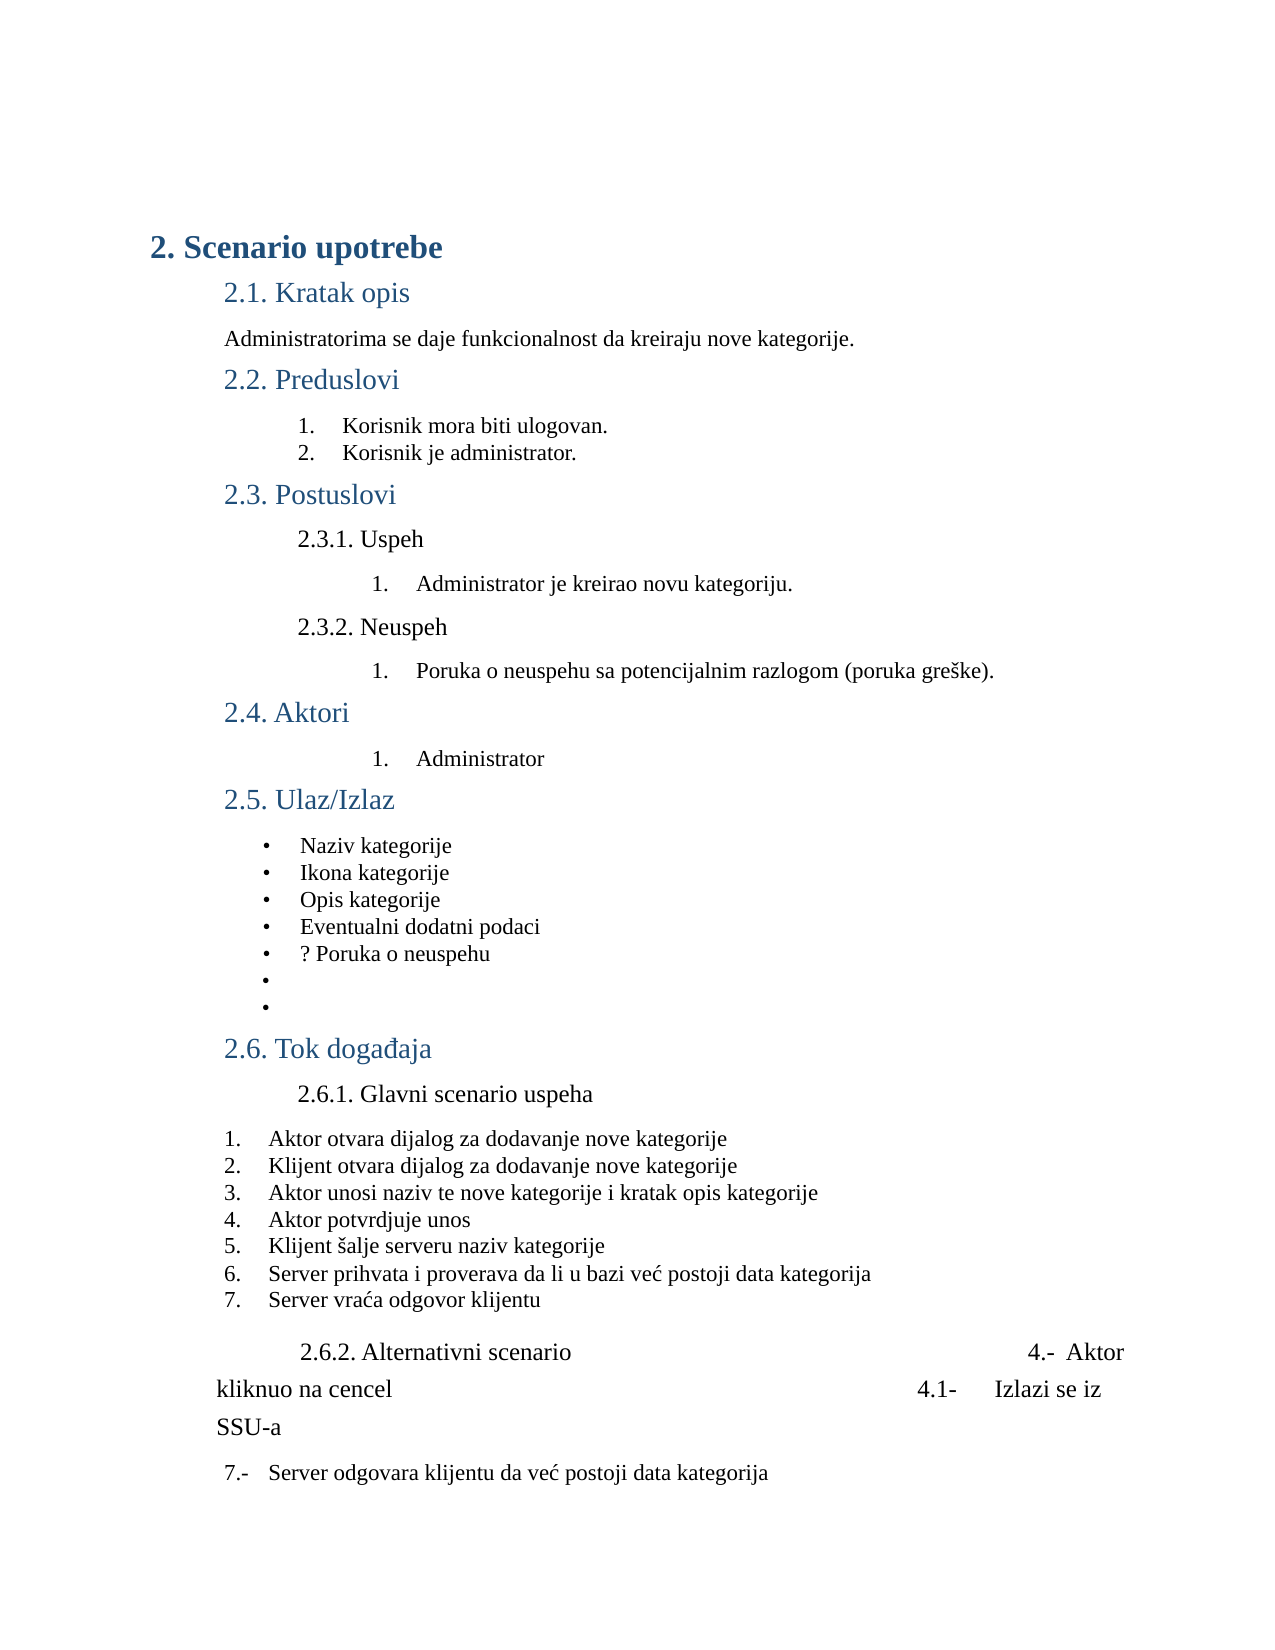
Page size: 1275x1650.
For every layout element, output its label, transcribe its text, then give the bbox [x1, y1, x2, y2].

text 1. Administrator je kreirao novu kategoriju. [371, 570, 1125, 597]
list Ikona kategorije [262, 859, 1125, 886]
text 2.3.2. Neuspeh [297, 613, 1125, 640]
list Eventualni dodatni podaci [262, 913, 1125, 939]
list ? Poruka o neuspehu [262, 939, 1125, 967]
text 7. Server vraća odgovor klijentu [224, 1286, 1125, 1313]
text 2.2. Preduslovi [224, 368, 1125, 395]
text 2.6.1. Glavni scenario uspeha [297, 1081, 1125, 1108]
text 1. Korisnik mora biti ulogovan. [298, 412, 1125, 439]
text 2.6. Tok događaja [224, 1037, 1125, 1064]
text 2. Korisnik je administrator. [298, 439, 1125, 466]
text 2.4. Aktori [224, 701, 1125, 728]
text 2.1. Kratak opis [224, 281, 1125, 308]
text 2.5. Ulaz/Izlaz [224, 788, 1125, 815]
text Administratorima se daje funkcionalnost da kreiraju nove kategorije. [150, 324, 1125, 352]
text 2.3. Postuslovi [224, 482, 1125, 509]
text 3. Aktor unosi naziv te nove kategorije i kratak opis kategorije [224, 1178, 1125, 1205]
text 2.6.2. Alternativni scenario 4.- Aktor kliknuo na cencel 4.1- Izlazi se iz SSU-a [216, 1330, 1125, 1442]
list Opis kategorije [262, 886, 1125, 913]
list Naziv kategorije [262, 832, 1125, 859]
text 4. Aktor potvrdjuje unos [224, 1205, 1125, 1232]
text 2.3.1. Uspeh [297, 526, 1125, 553]
text 2. Klijent otvara dijalog za dodavanje nove kategorije [224, 1151, 1125, 1178]
text 2. Scenario upotrebe [150, 237, 1125, 264]
text 1. Administrator [372, 744, 1125, 771]
text 1. Poruka o neuspehu sa potencijalnim razlogom (poruka greške). [371, 657, 1125, 684]
text 1. Aktor otvara dijalog za dodavanje nove kategorije [224, 1124, 1125, 1151]
text 6. Server prihvata i proverava da li u bazi već postoji data kategorija [224, 1259, 1125, 1286]
text 5. Klijent šalje serveru naziv kategorije [224, 1232, 1125, 1259]
text 7.- Server odgovara klijentu da već postoji data kategorija [224, 1459, 1125, 1486]
